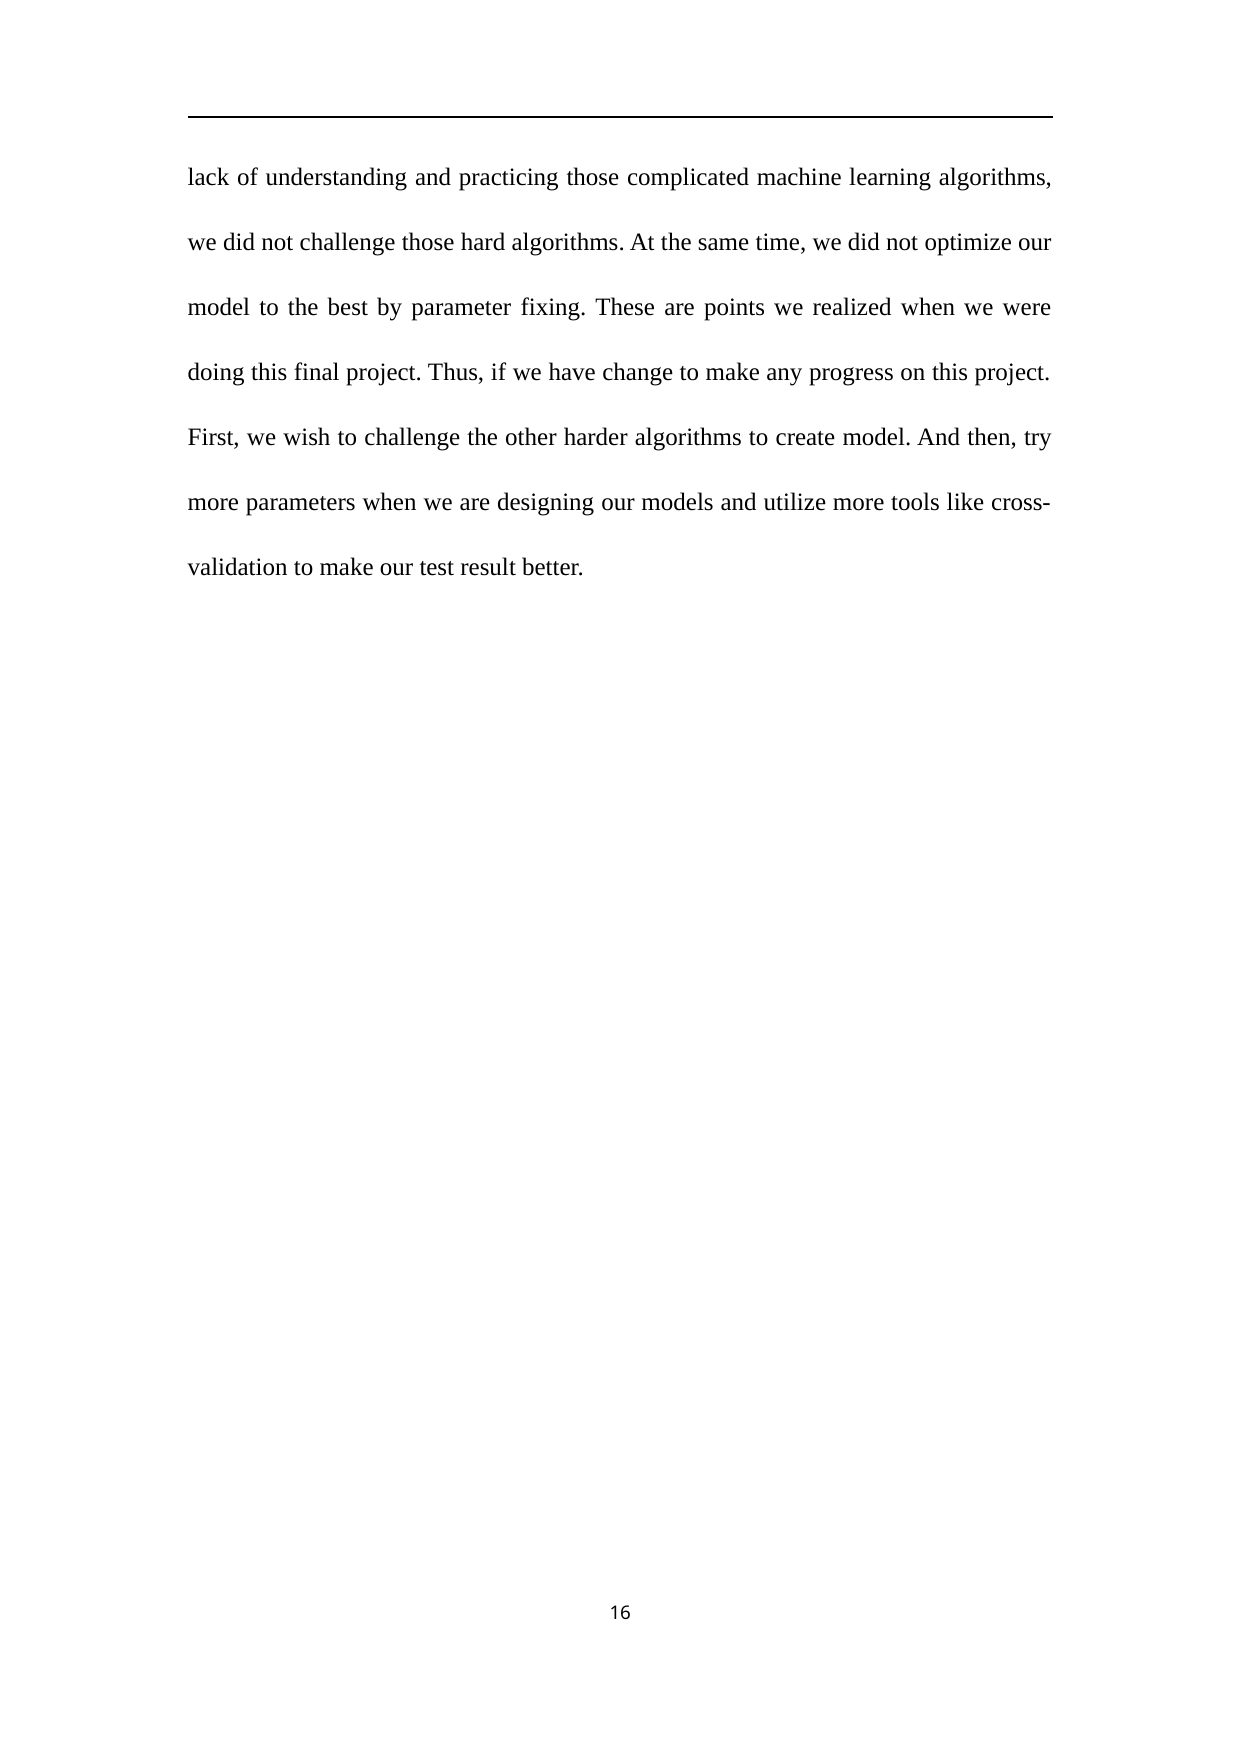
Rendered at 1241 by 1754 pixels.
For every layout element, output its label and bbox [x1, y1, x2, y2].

text [187, 160, 1053, 582]
